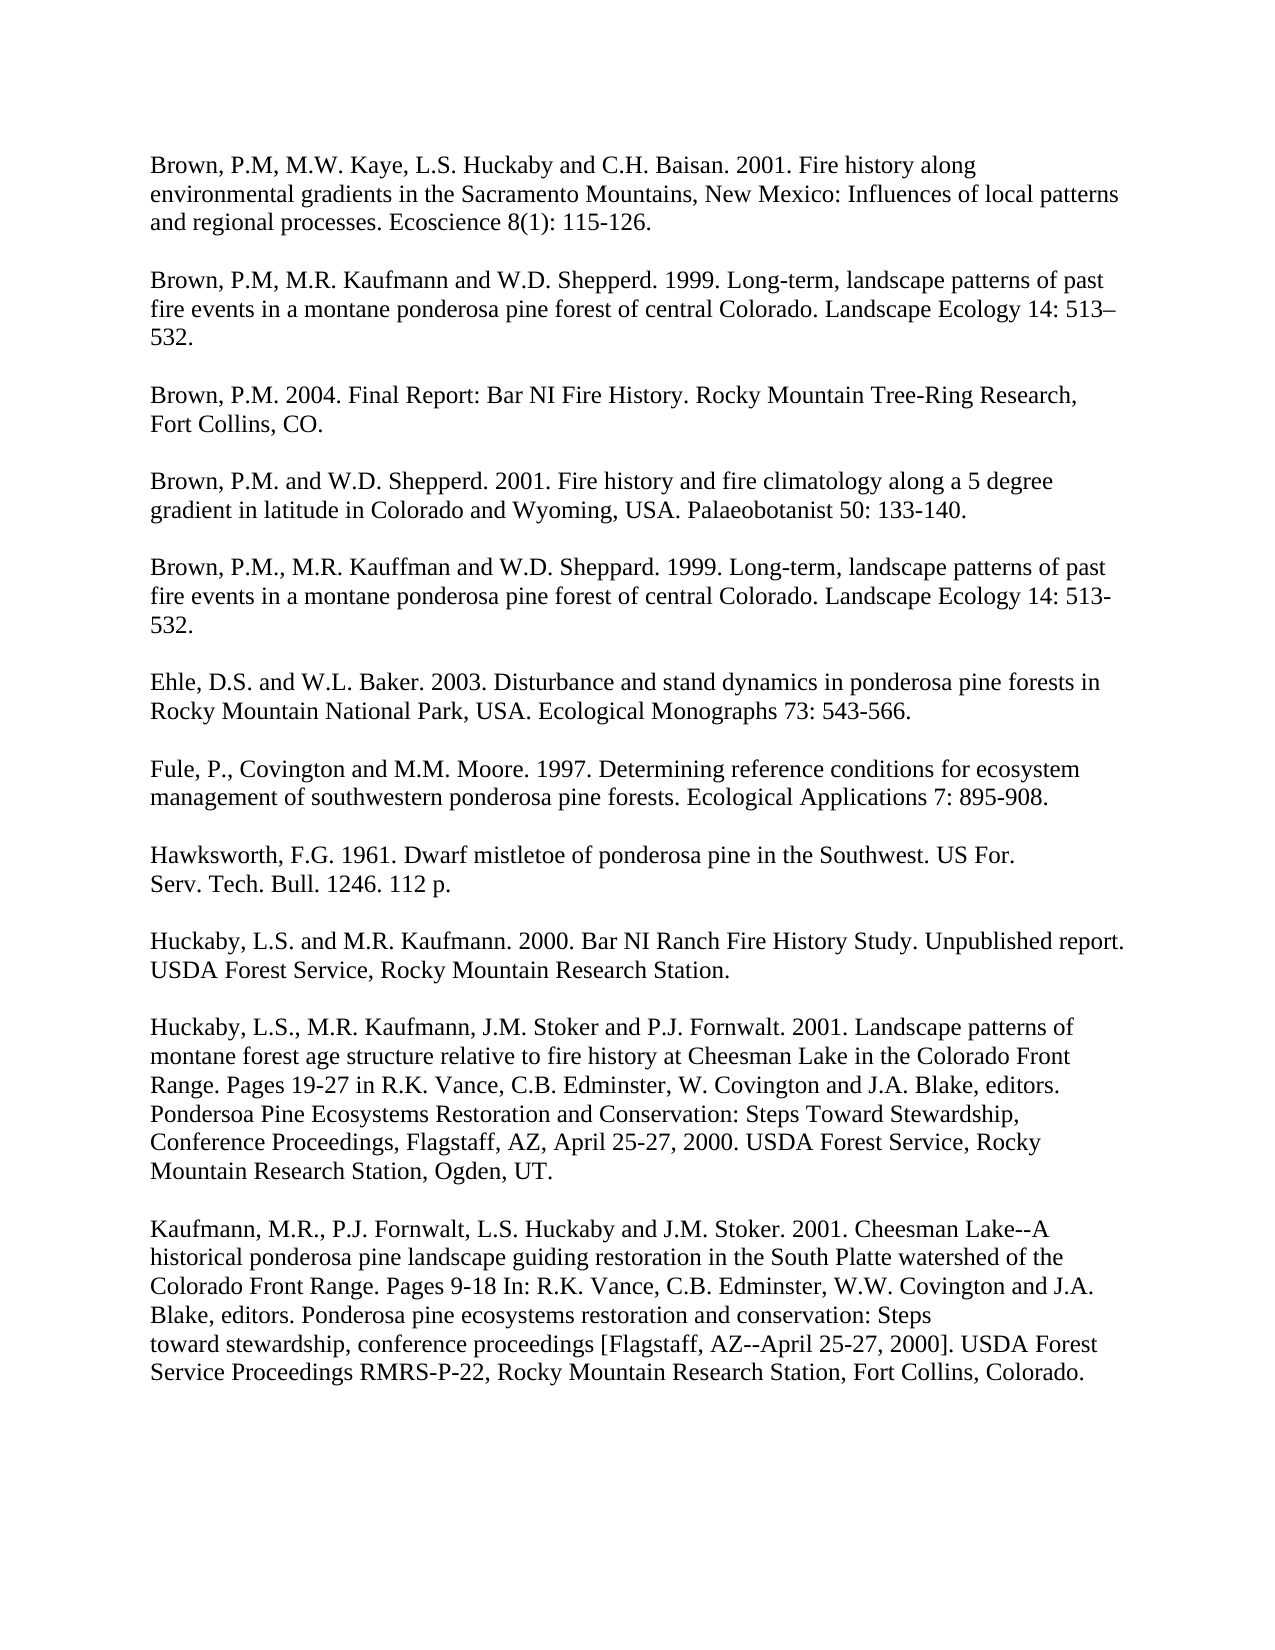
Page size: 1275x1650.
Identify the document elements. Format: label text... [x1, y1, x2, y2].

text Fule, P., Covington and M.M. Moore. 1997. Determining reference conditions for ecosystem management of southwestern ponderosa pine forests. Ecological Applications 7: 895-908. [150, 754, 1125, 811]
text Huckaby, L.S., M.R. Kaufmann, J.M. Stoker and P.J. Fornwalt. 2001. Landscape patterns of montane forest age structure relative to fire history at Cheesman Lake in the Colorado Front Range. Pages 19-27 in R.K. Vance, C.B. Edminster, W. Covington and J.A. Blake, editors. Pondersoa Pine Ecosystems Restoration and Conservation: Steps Toward Stewardship, Conference Proceedings, Flagstaff, AZ, April 25-27, 2000. USDA Forest Service, Rocky Mountain Research Station, Ogden, UT. [150, 1012, 1125, 1185]
text Huckaby, L.S. and M.R. Kaufmann. 2000. Bar NI Ranch Fire History Study. Unpublished report. USDA Forest Service, Rocky Mountain Research Station. [150, 926, 1125, 984]
text Brown, P.M, M.W. Kaye, L.S. Huckaby and C.H. Baisan. 2001. Fire history along environmental gradients in the Sacramento Mountains, New Mexico: Influences of local patterns and regional processes. Ecoscience 8(1): 115-126. [150, 150, 1125, 236]
text Serv. Tech. Bull. 1246. 112 p. [150, 869, 1125, 897]
text Brown, P.M. 2004. Final Report: Bar NI Fire History. Rocky Mountain Tree-Ring Research, Fort Collins, CO. [150, 380, 1125, 437]
text Hawksworth, F.G. 1961. Dwarf mistletoe of ponderosa pine in the Southwest. US For. [150, 840, 1125, 869]
text Ehle, D.S. and W.L. Baker. 2003. Disturbance and stand dynamics in ponderosa pine forests in Rocky Mountain National Park, USA. Ecological Monographs 73: 543-566. [150, 667, 1125, 725]
text toward stewardship, conference proceedings [Flagstaff, AZ--April 25-27, 2000]. USDA Forest Service Proceedings RMRS-P-22, Rocky Mountain Research Station, Fort Collins, Colorado. [150, 1329, 1125, 1386]
text Brown, P.M., M.R. Kauffman and W.D. Sheppard. 1999. Long-term, landscape patterns of past fire events in a montane ponderosa pine forest of central Colorado. Landscape Ecology 14: 513-532. [150, 552, 1125, 639]
text Kaufmann, M.R., P.J. Fornwalt, L.S. Huckaby and J.M. Stoker. 2001. Cheesman Lake--A historical ponderosa pine landscape guiding restoration in the South Platte watershed of the Colorado Front Range. Pages 9-18 In: R.K. Vance, C.B. Edminster, W.W. Covington and J.A. Blake, editors. Ponderosa pine ecosystems restoration and conservation: Steps [150, 1214, 1125, 1329]
text Brown, P.M. and W.D. Shepperd. 2001. Fire history and fire climatology along a 5 degree gradient in latitude in Colorado and Wyoming, USA. Palaeobotanist 50: 133-140. [150, 466, 1125, 524]
text Brown, P.M, M.R. Kaufmann and W.D. Shepperd. 1999. Long-term, landscape patterns of past fire events in a montane ponderosa pine forest of central Colorado. Landscape Ecology 14: 513–532. [150, 265, 1125, 351]
